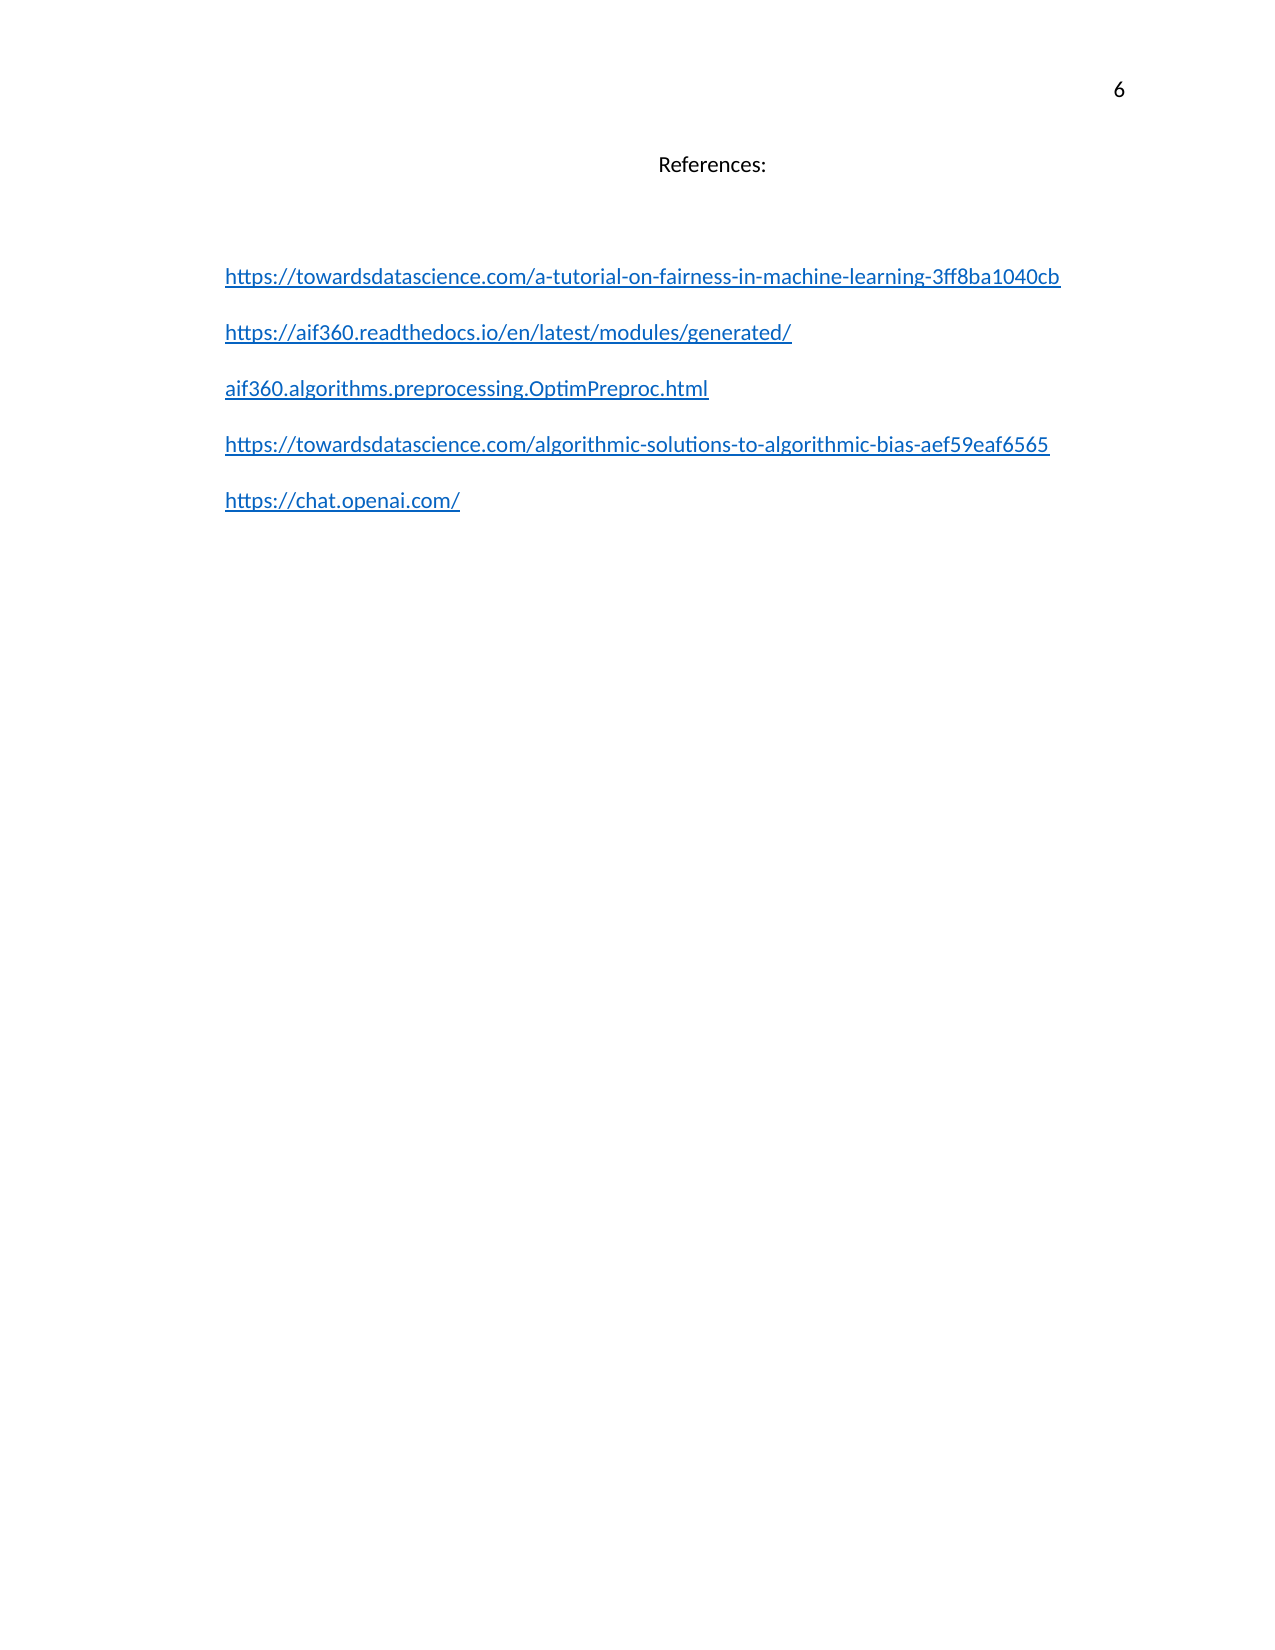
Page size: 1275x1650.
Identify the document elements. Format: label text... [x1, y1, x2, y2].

text References: [225, 150, 1125, 178]
text https://towardsdatascience.com/algorithmic-solutions-to-algorithmic-bias-aef59eaf6565 [225, 430, 1125, 458]
text https://towardsdatascience.com/a-tutorial-on-fairness-in-machine-learning-3ff8ba1040cb [225, 262, 1125, 290]
text https://aif360.readthedocs.io/en/latest/modules/generated/aif360.algorithms.preprocessing.OptimPreproc.html [225, 318, 1125, 402]
text https://chat.openai.com/ [225, 486, 1125, 514]
